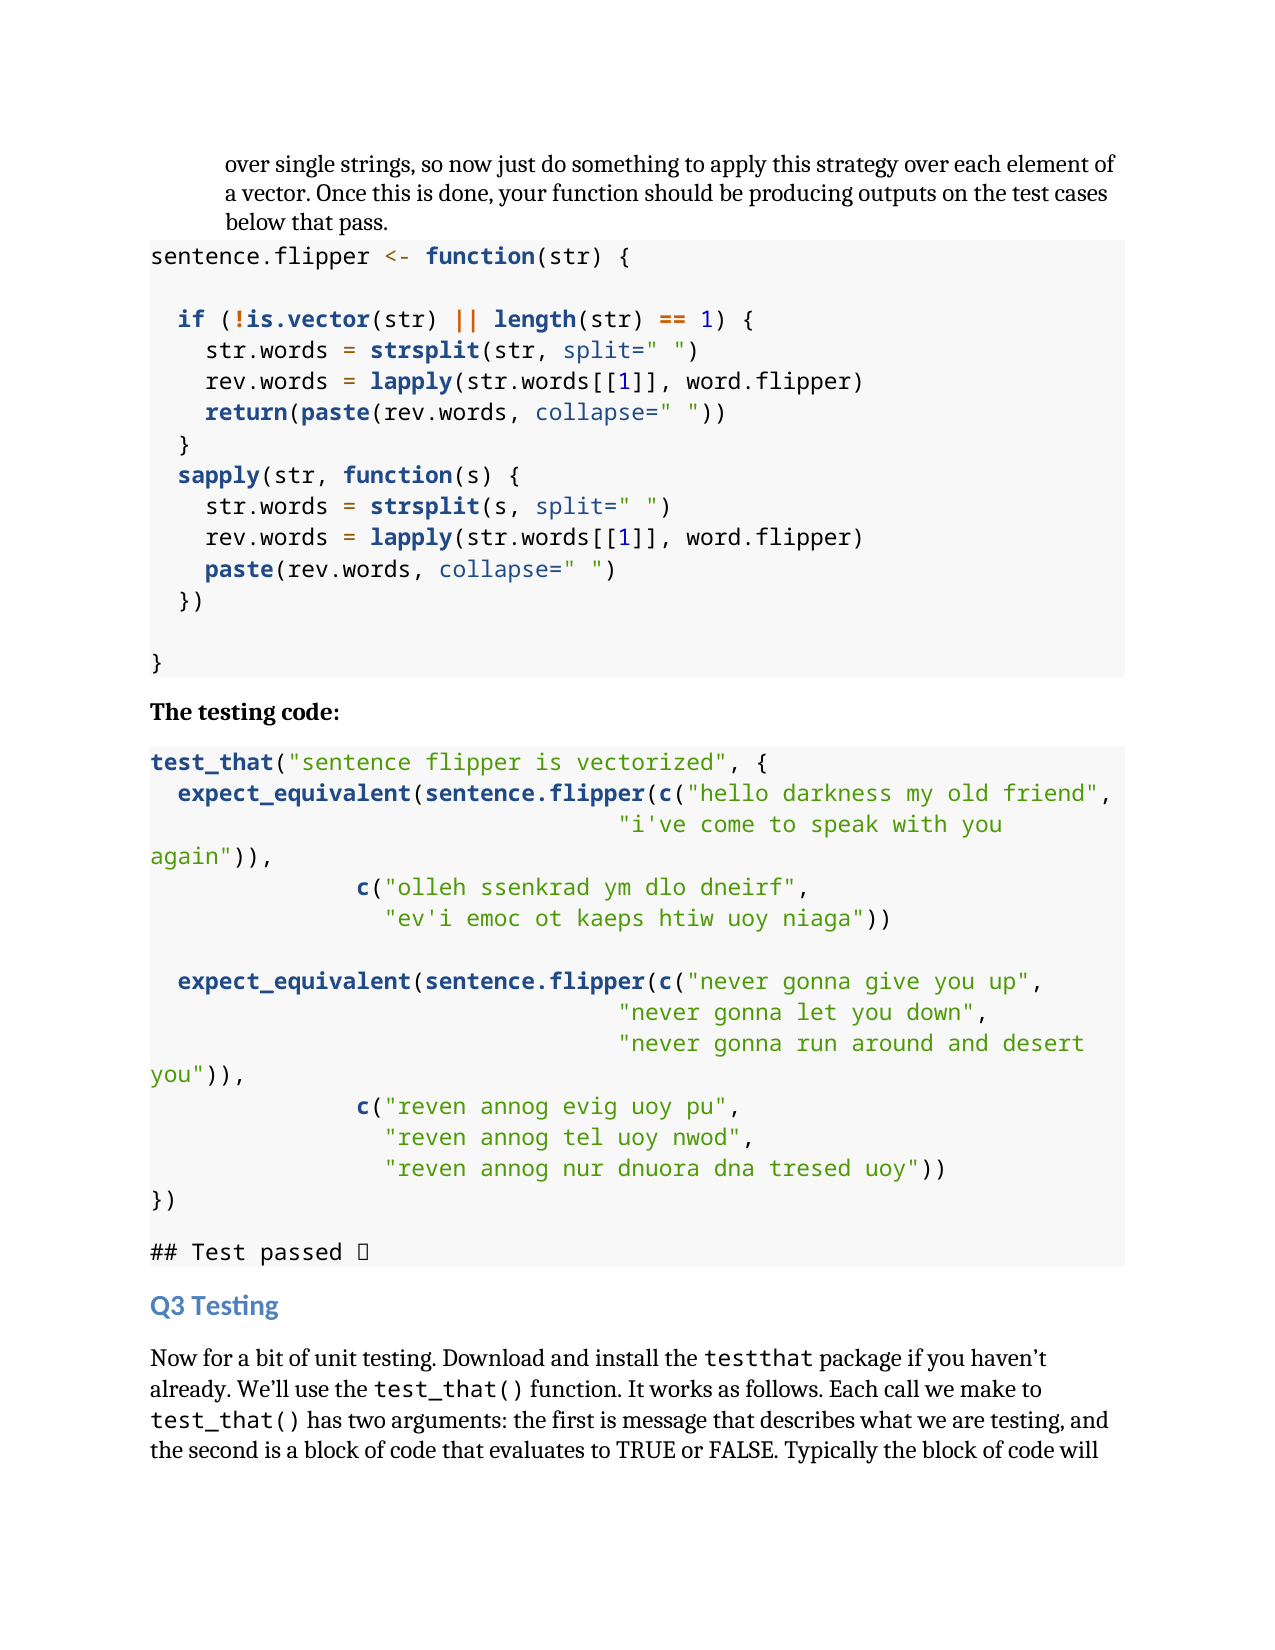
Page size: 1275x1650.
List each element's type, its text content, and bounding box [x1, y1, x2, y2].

text ## Test passed 🌈 [150, 1235, 1125, 1267]
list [175, 150, 1125, 236]
subtitle Q3 Testing [150, 1287, 1125, 1323]
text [150, 1342, 1125, 1464]
text test_that("sentence flipper is vectorized", { expect_equivalent(sentence.flipper(c("hello darkness my old friend", "i've come to speak with you again")), c("olleh ssenkrad ym dlo dneirf", "ev'i emoc ot kaeps htiw uoy niaga")) expect_equivalent(sentence.flipper(c("never gonna give you up", "never gonna let you down", "never gonna run around and desert you")), c("reven annog evig uoy pu", "reven annog tel uoy nwod", "reven annog nur dnuora dna tresed uoy")) }) [150, 746, 1125, 1214]
text sentence.flipper <- function(str) { if (!is.vector(str) || length(str) == 1) { str.words = strsplit(str, split=" ") rev.words = lapply(str.words[[1]], word.flipper) return(paste(rev.words, collapse=" ")) } sapply(str, function(s) { str.words = strsplit(s, split=" ") rev.words = lapply(str.words[[1]], word.flipper) paste(rev.words, collapse=" ") }) } [150, 240, 1125, 677]
text The testing code: [150, 698, 1125, 727]
